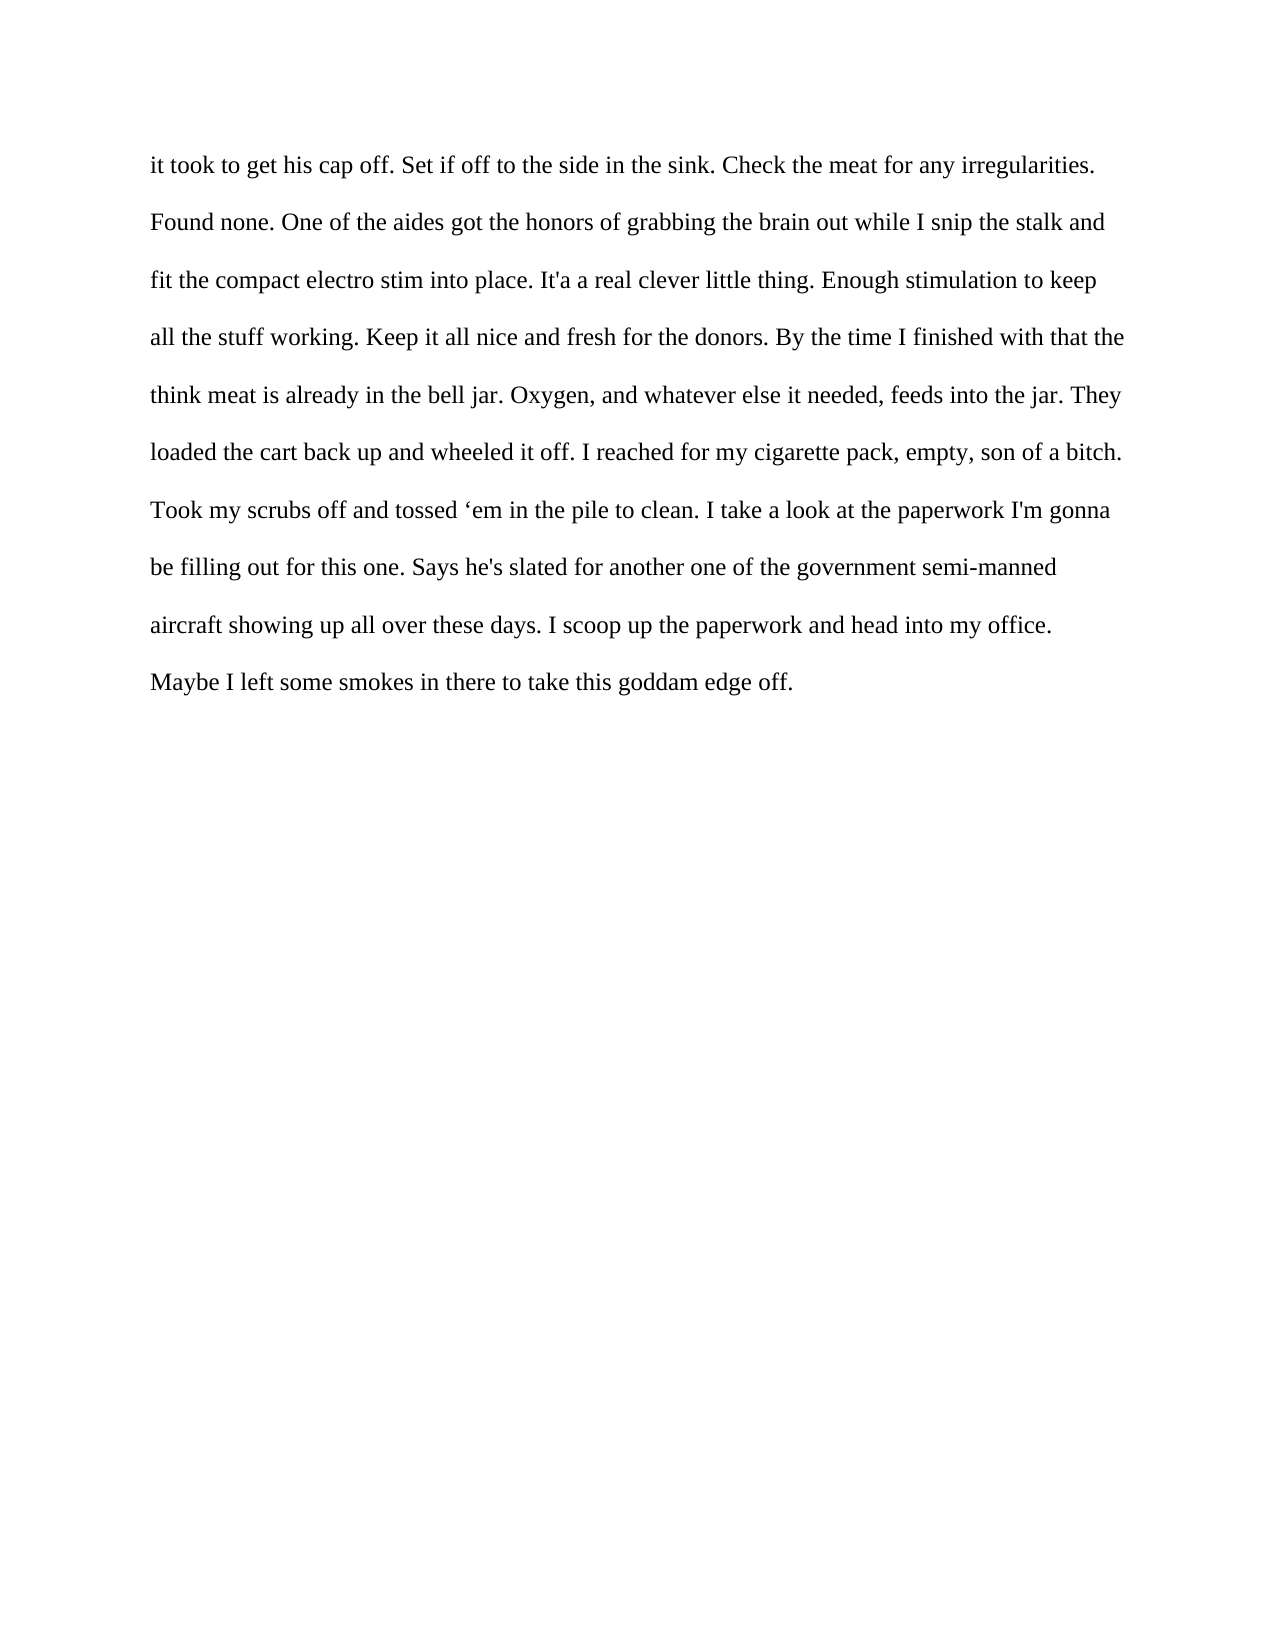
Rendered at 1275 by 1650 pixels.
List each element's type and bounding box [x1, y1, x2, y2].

text [150, 150, 1125, 696]
